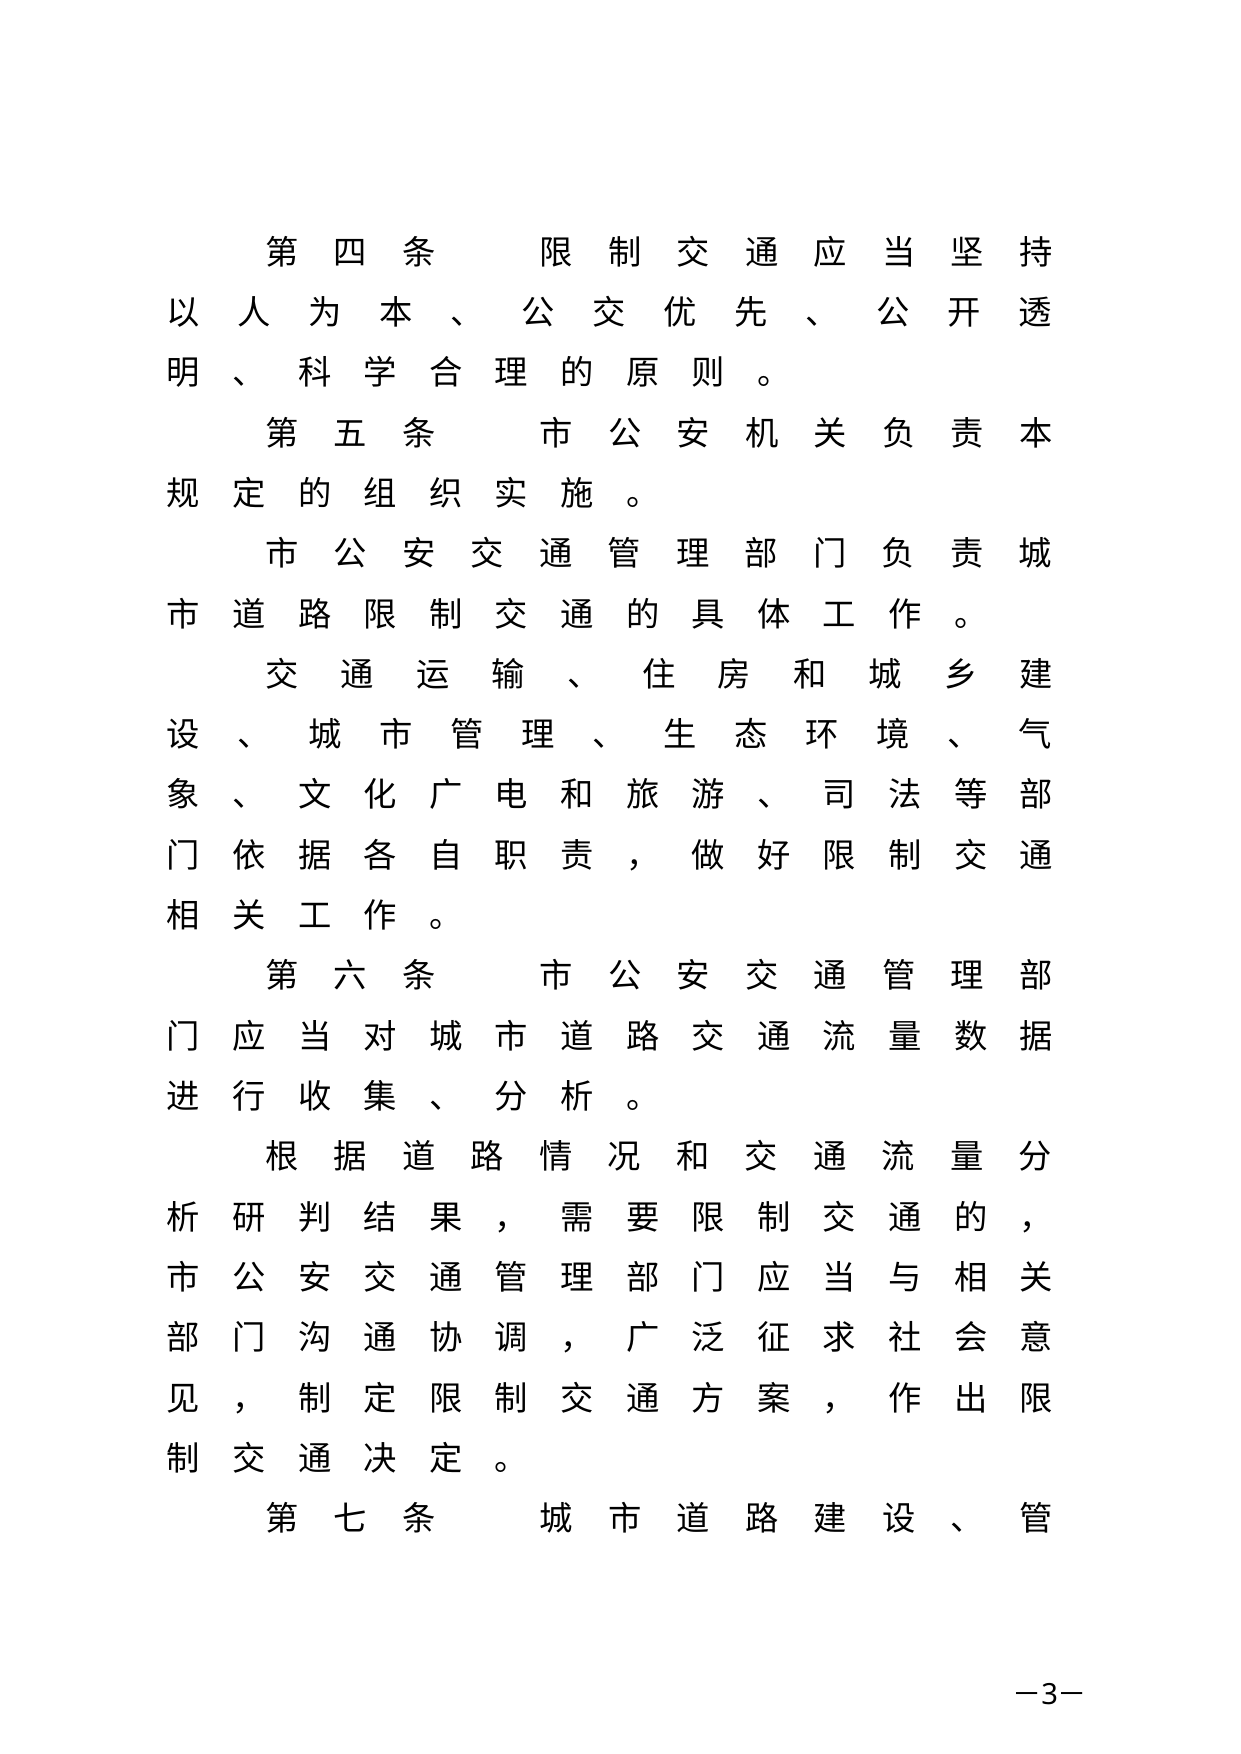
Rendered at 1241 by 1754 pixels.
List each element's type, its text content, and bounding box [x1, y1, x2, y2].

text 第五条 市公安机关负责本规定的组织实施。 [167, 400, 1085, 521]
text 第四条 限制交通应当坚持以人为本、公交优先、公开透明、科学合理的原则。 [167, 219, 1085, 400]
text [167, 1486, 1085, 1546]
text 第六条 市公安交通管理部门应当对城市道路交通流量数据进行收集、分析。 [167, 943, 1085, 1124]
text 交通运输、住房和城乡建设、城市管理、生态环境、气象、文化广电和旅游、司法等部门依据各自职责，做好限制交通相关工作。 [167, 642, 1085, 943]
text 市公安交通管理部门负责城市道路限制交通的具体工作。 [167, 521, 1085, 642]
text 根据道路情况和交通流量分析研判结果，需要限制交通的，市公安交通管理部门应当与相关部门沟通协调，广泛征求社会意见，制定限制交通方案，作出限制交通决定。 [167, 1124, 1085, 1486]
